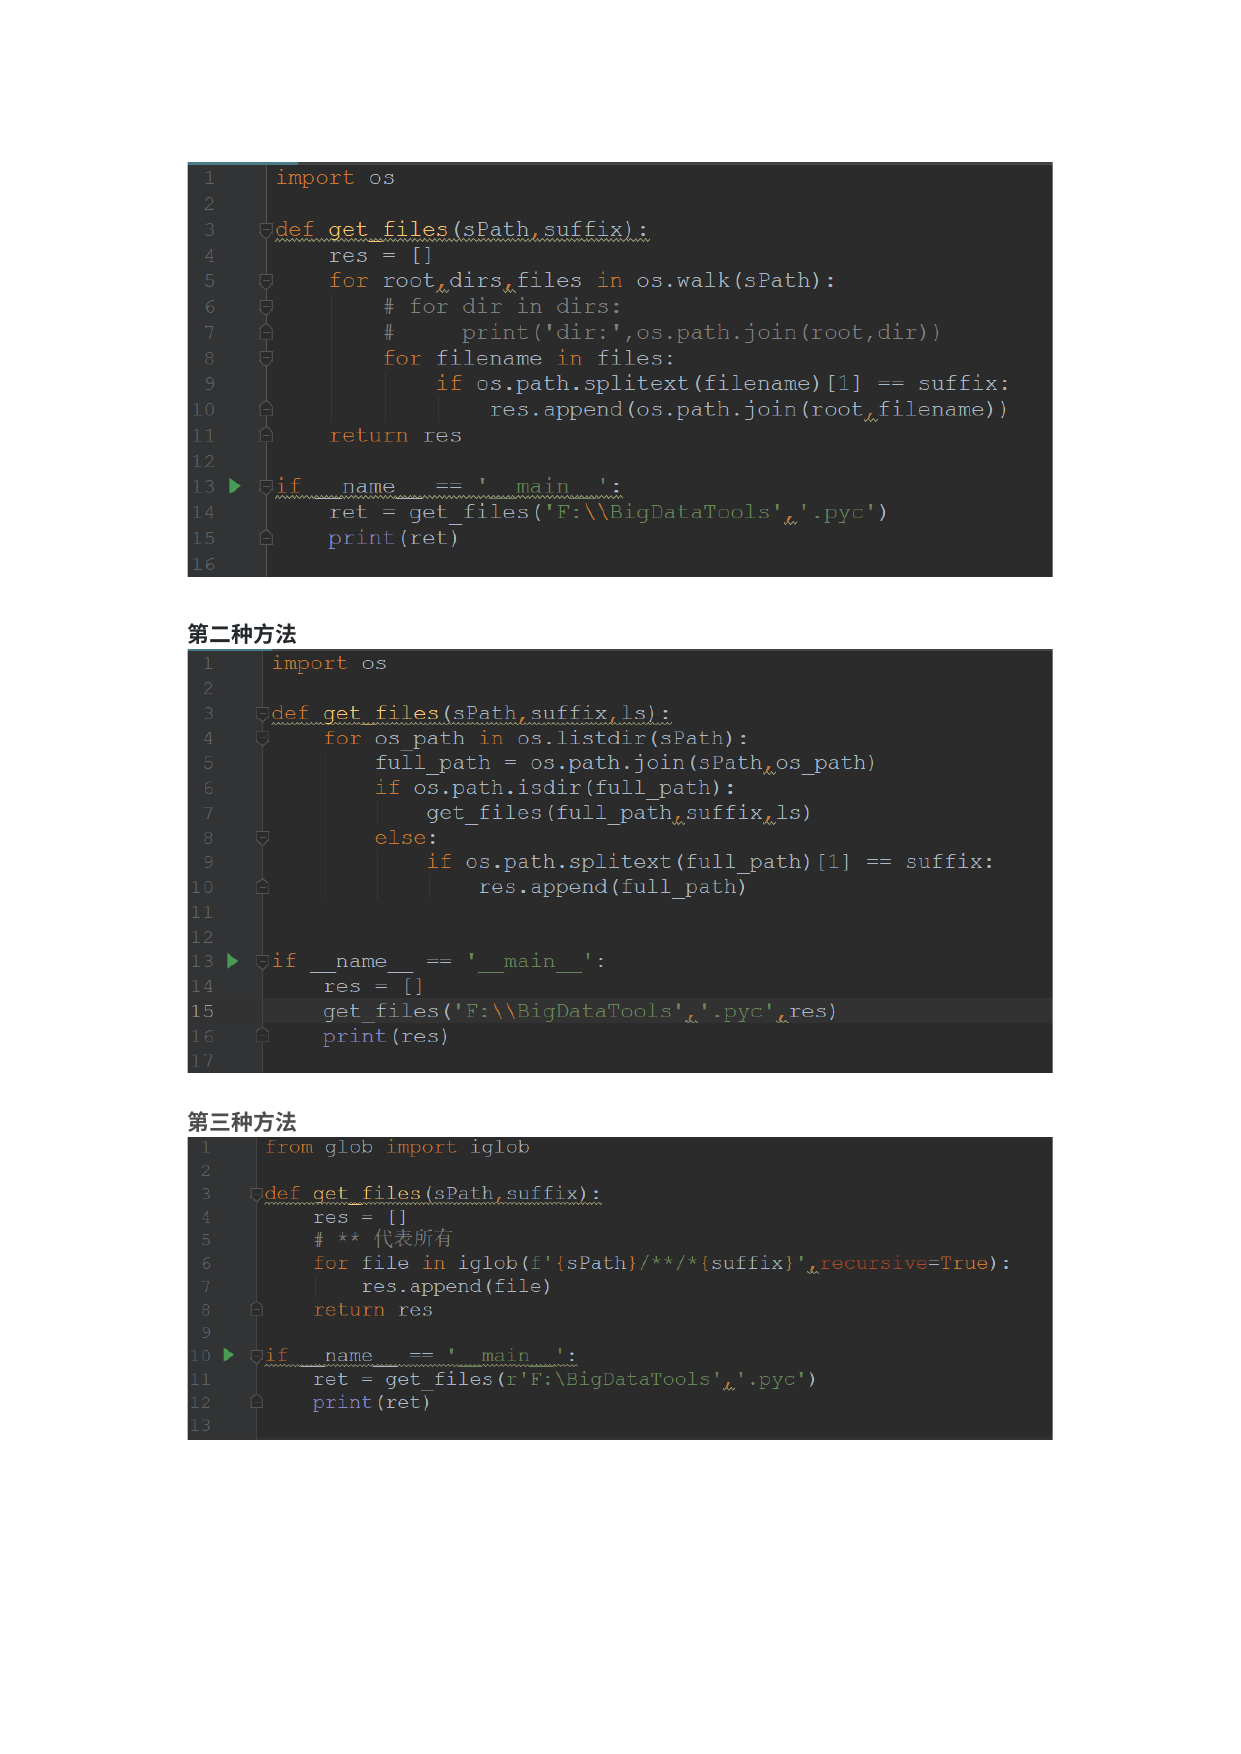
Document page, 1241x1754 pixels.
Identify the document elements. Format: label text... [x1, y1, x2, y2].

picture [187, 162, 1053, 577]
text 第二种方法 [187, 617, 1053, 649]
picture [187, 649, 1053, 1073]
text 第三种方法 [187, 1104, 1053, 1137]
picture [187, 1137, 1053, 1440]
